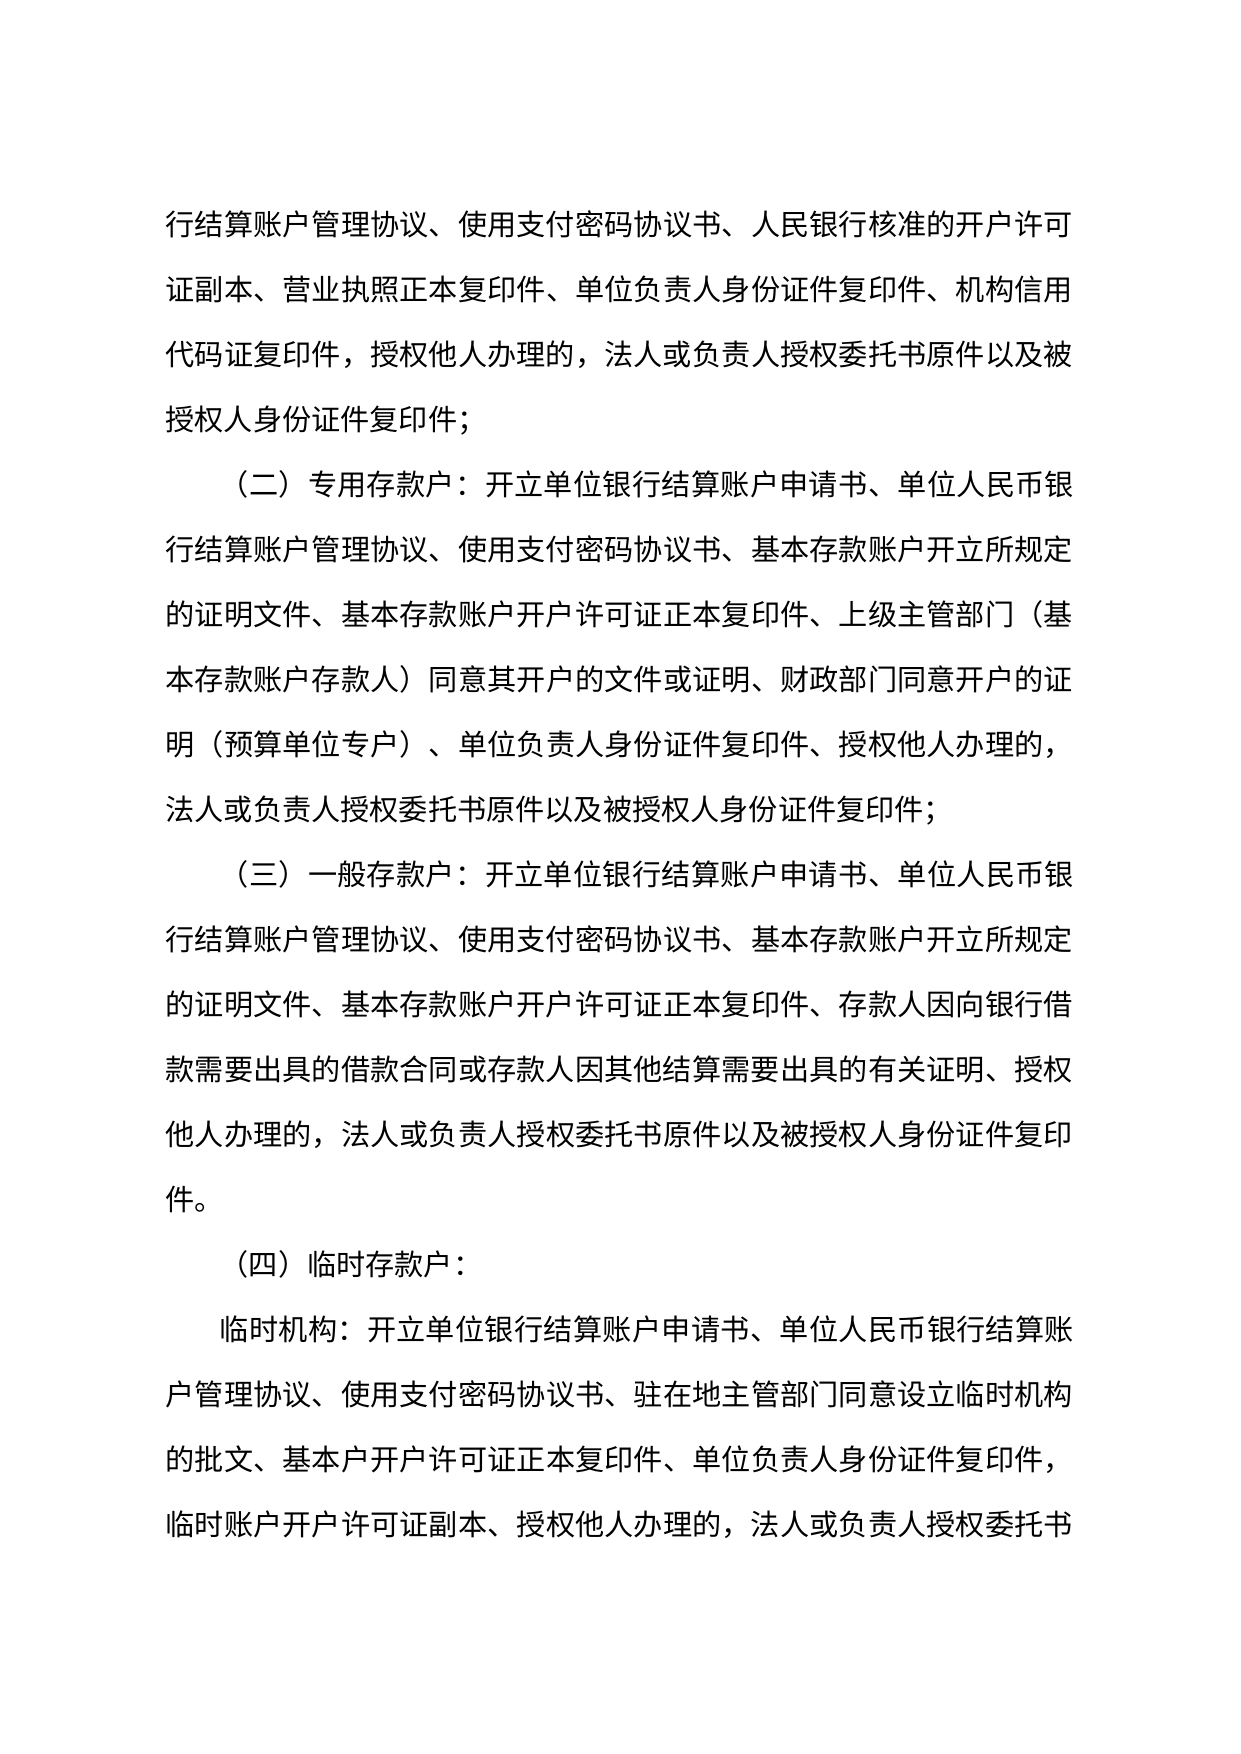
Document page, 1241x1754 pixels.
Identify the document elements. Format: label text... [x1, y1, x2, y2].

text （二）专用存款户：开立单位银行结算账户申请书、单位人民币银行结算账户管理协议、使用支付密码协议书、基本存款账户开立所规定的证明文件、基本存款账户开户许可证正本复印件、上级主管部门（基本存款账户存款人）同意其开户的文件或证明、财政部门同意开户的证明（预算单位专户）、单位负责人身份证件复印件、授权他人办理的，法人或负责人授权委托书原件以及被授权人身份证件复印件； [165, 450, 1075, 840]
text （三）一般存款户：开立单位银行结算账户申请书、单位人民币银行结算账户管理协议、使用支付密码协议书、基本存款账户开立所规定的证明文件、基本存款账户开户许可证正本复印件、存款人因向银行借款需要出具的借款合同或存款人因其他结算需要出具的有关证明、授权他人办理的，法人或负责人授权委托书原件以及被授权人身份证件复印件。 [165, 840, 1075, 1230]
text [165, 190, 1075, 450]
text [165, 1295, 1075, 1555]
text （四）临时存款户： [165, 1230, 1075, 1295]
